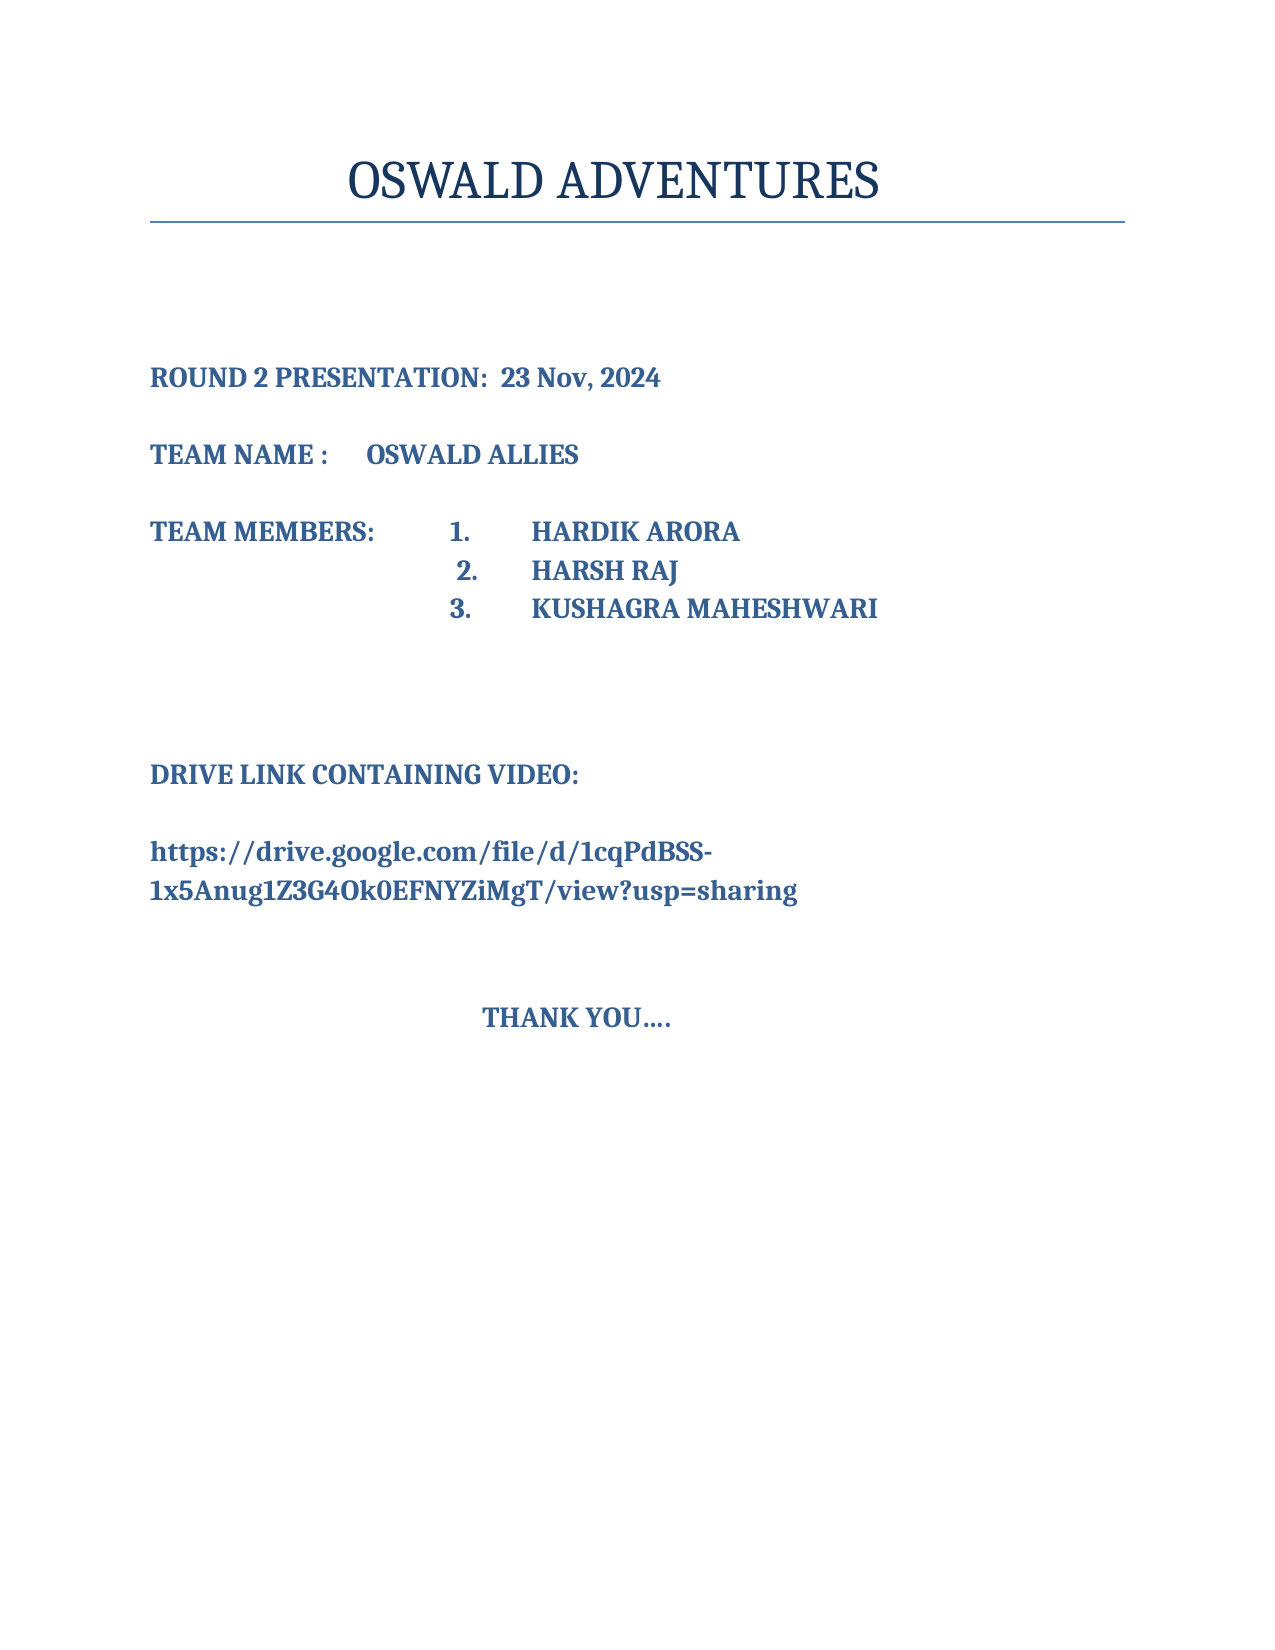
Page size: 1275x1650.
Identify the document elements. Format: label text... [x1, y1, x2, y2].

subtitle ROUND 2 PRESENTATION: 23 Nov, 2024 TEAM NAME : OSWALD ALLIES TEAM MEMBERS: 1. HARDIK ARORA 2. HARSH RAJ 3. KUSHAGRA MAHESHWARI [150, 361, 1125, 626]
subtitle THANK YOU…. [150, 962, 1125, 1145]
title OSWALD ADVENTURES [150, 150, 1125, 221]
subtitle DRIVE LINK CONTAINING VIDEO: https://drive.google.com/file/d/1cqPdBSS-1x5Anug1Z3G4Ok0EFNYZiMgT/view?usp=sharing [150, 681, 1125, 907]
